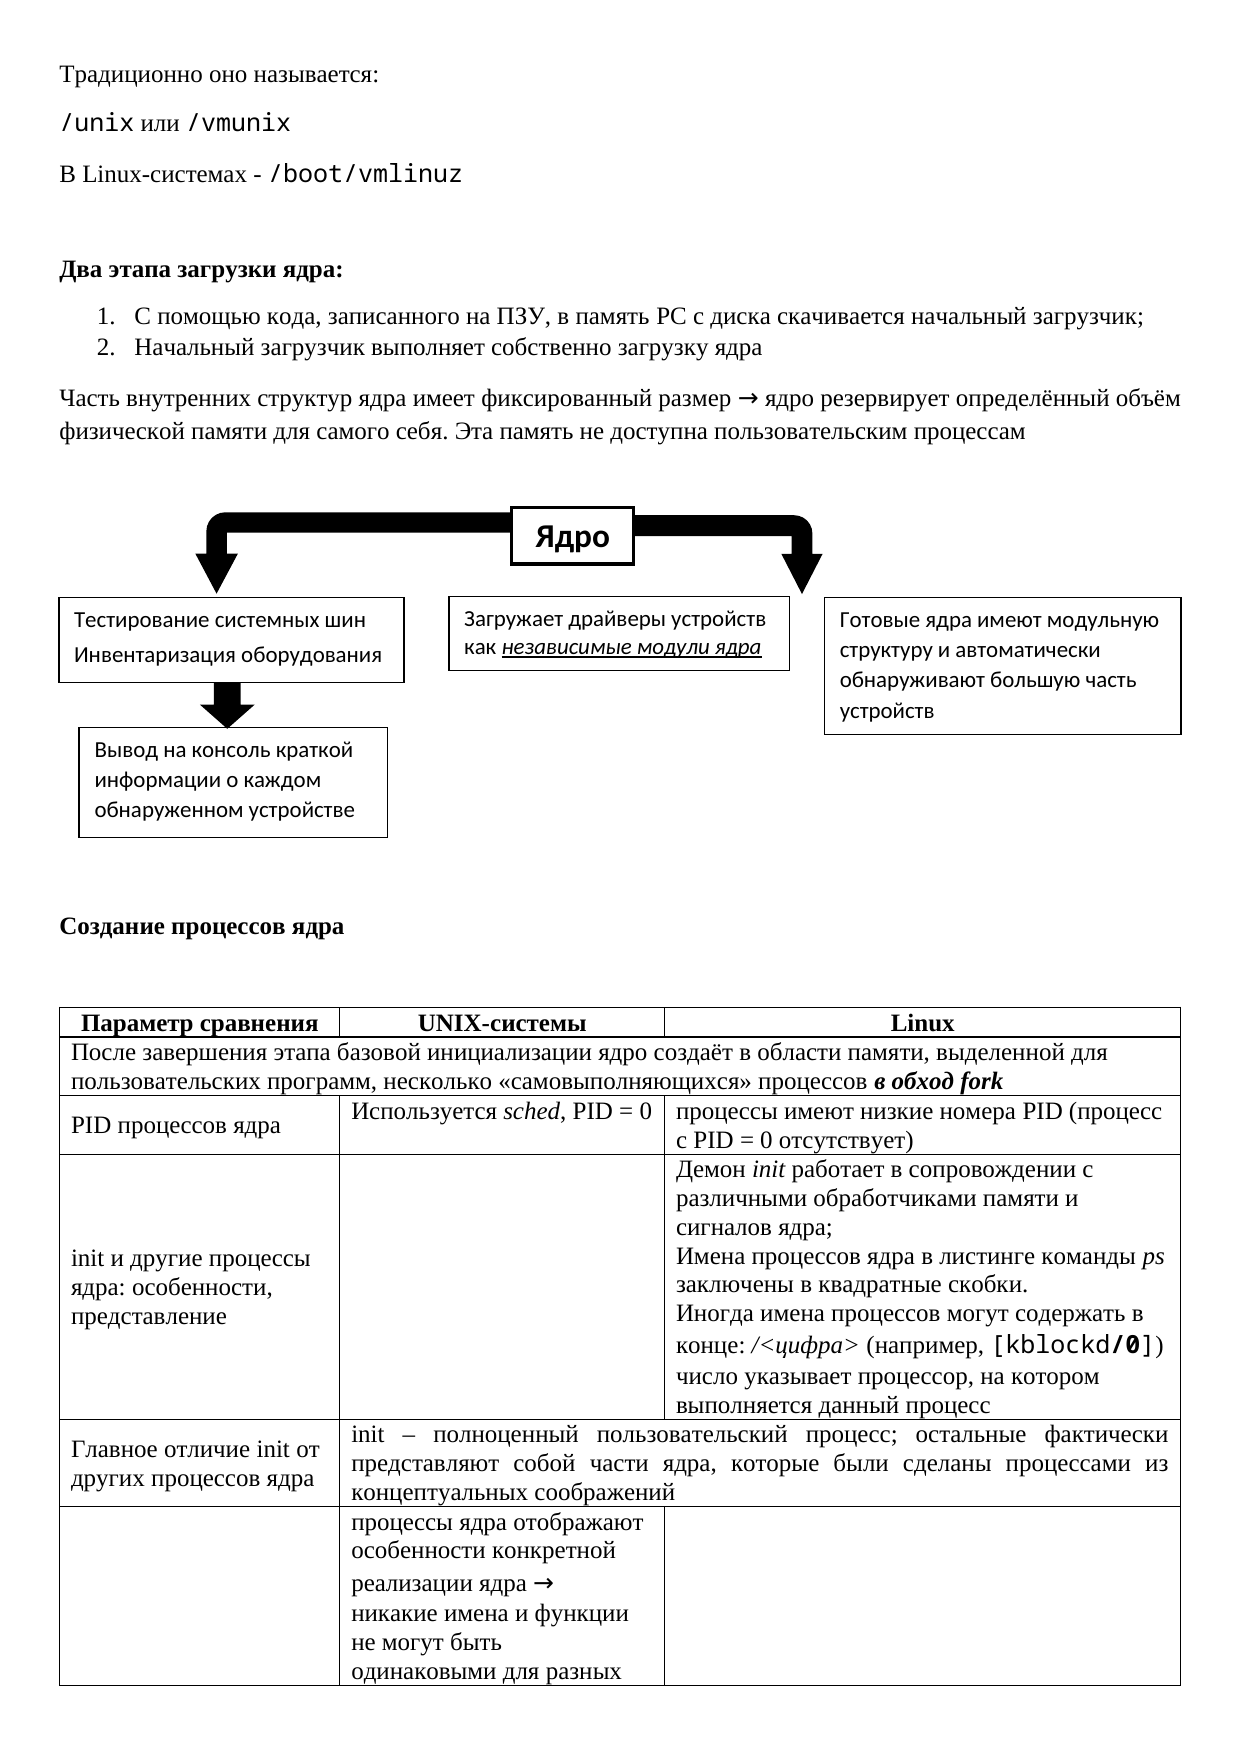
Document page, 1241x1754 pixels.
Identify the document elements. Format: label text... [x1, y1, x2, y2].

text В Linux-системах - /boot/vmlinuz [59, 155, 1181, 189]
table_cell init – полноценный пользовательский процесс; остальные фактически представляют собой части ядра, которые были сделаны процессами из концептуальных соображений [340, 1420, 1180, 1506]
table_cell После завершения этапа базовой инициализации ядро создаёт в области памяти, выделенной для пользовательских программ, несколько «самовыполняющихся» процессов в обход fork [60, 1038, 1180, 1095]
list Начальный загрузчик выполняет собственно загрузку ядра [97, 332, 1181, 361]
table_header UNIX-системы [340, 1008, 664, 1036]
text Создание процессов ядра [59, 911, 1181, 940]
table_cell [60, 1507, 339, 1685]
list С помощью кода, записанного на ПЗУ, в память PC с диска скачивается начальный загрузчик; [97, 301, 1181, 330]
table_header Linux [665, 1008, 1180, 1036]
table_cell [340, 1155, 664, 1418]
table_cell init и другие процессы ядра: особенности, представление [60, 1155, 339, 1418]
table_cell Демон init работает в сопровождении с различными обработчиками памяти и сигналов ядра; Имена процессов ядра в листинге команды ps заключены в квадратные скобки. Иногда имена процессов могут содержать в конце: /<цифра> (например, [kblockd/0]) число указывает процессор, на котором выполняется данный процесс [665, 1155, 1180, 1418]
table_cell PID процессов ядра [60, 1096, 339, 1153]
table_cell процессы имеют низкие номера PID (процесс с PID = 0 отсутствует) [665, 1096, 1180, 1153]
table_cell процессы ядра отображают особенности конкретной реализации ядра никакие имена и функции не могут быть одинаковыми для разных систем [340, 1507, 664, 1685]
text Два этапа загрузки ядра: [59, 254, 1181, 282]
table_cell Используется sched, PID = 0 [340, 1096, 664, 1153]
table_cell [665, 1507, 1180, 1685]
table_cell Главное отличие init от других процессов ядра [60, 1420, 339, 1506]
text Традиционно оно называется: [59, 59, 1181, 88]
table_header Параметр сравнения [60, 1008, 339, 1036]
text /unix или /vmunix [59, 104, 1181, 138]
